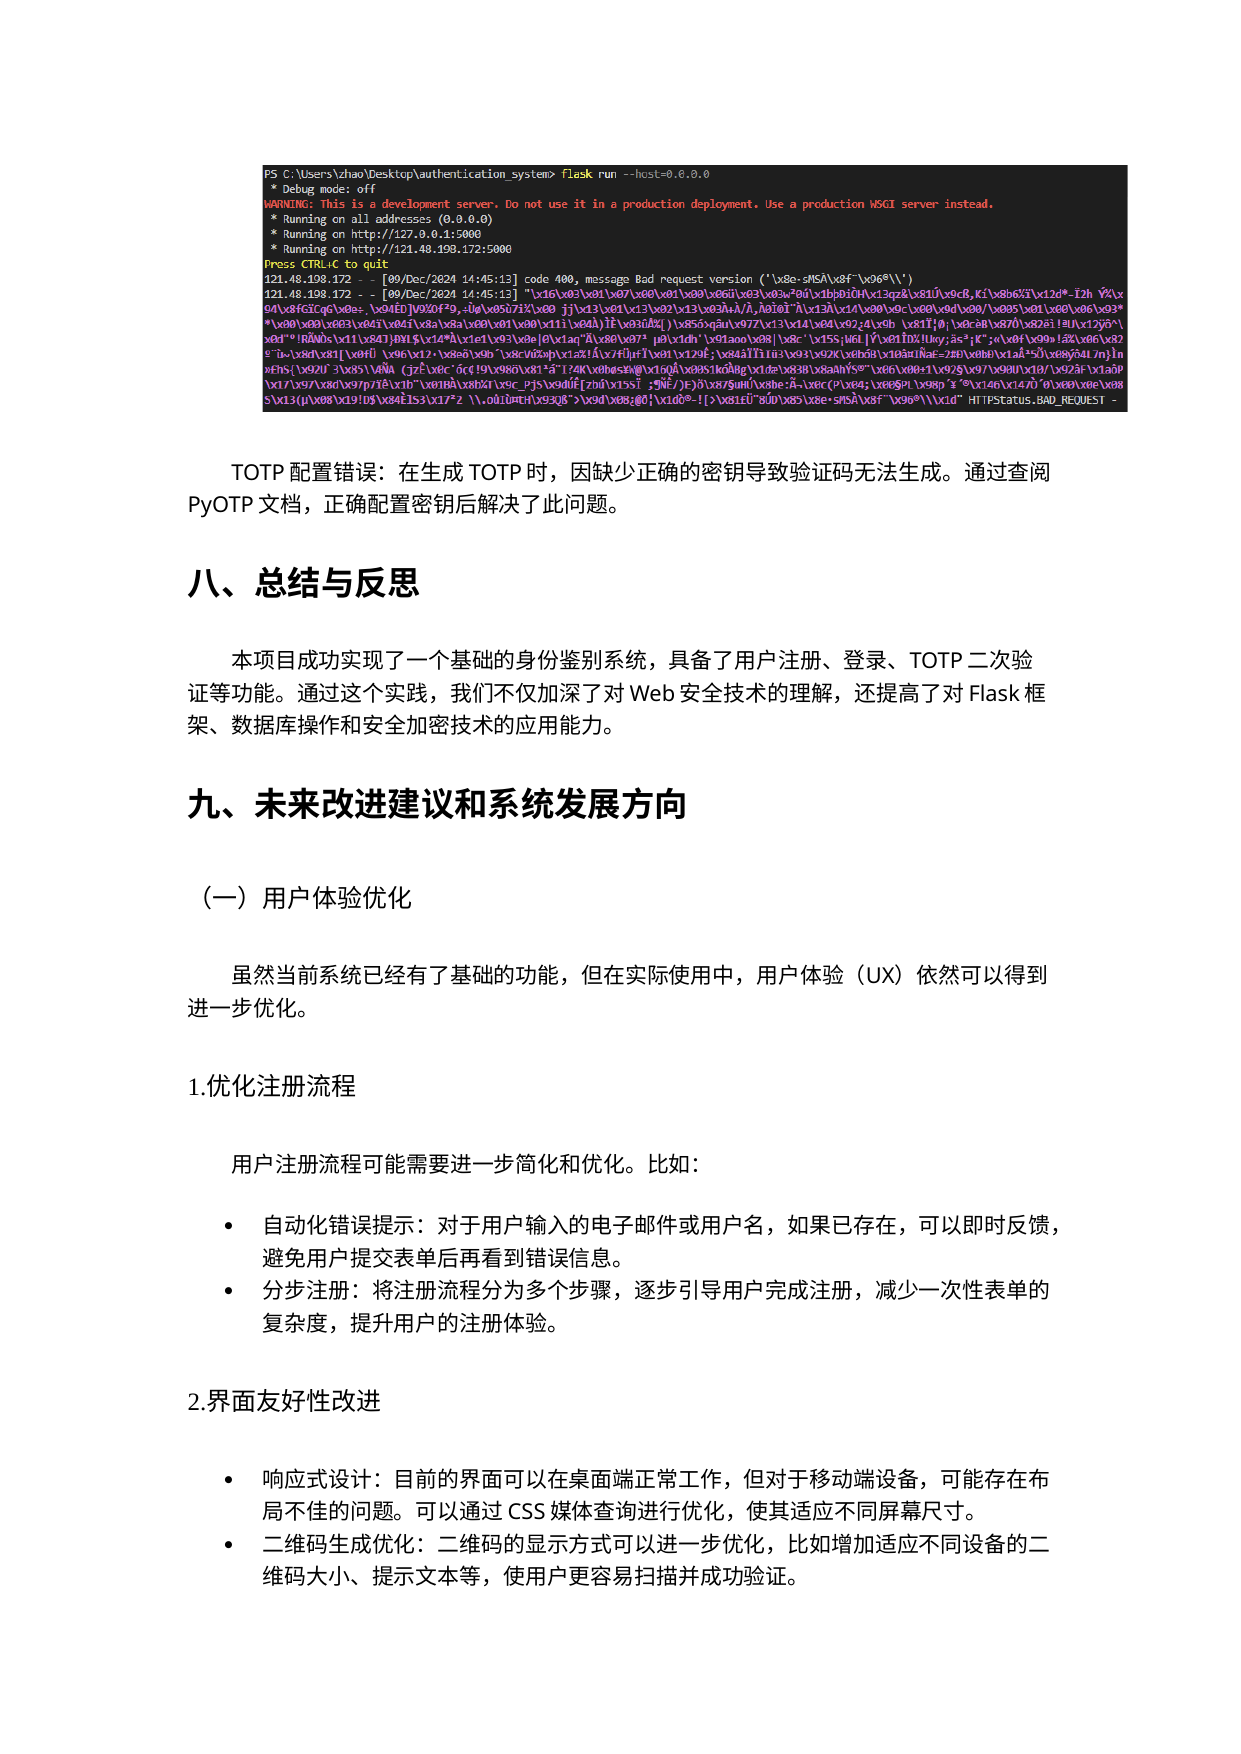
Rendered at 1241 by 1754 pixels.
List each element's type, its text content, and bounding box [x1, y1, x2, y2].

list 响应式设计：目前的界面可以在桌面端正常工作，但对于移动端设备，可能存在布局不佳的问题。可以通过CSS媒体查询进行优化，使其适应不同屏幕尺寸。 [225, 1461, 1053, 1526]
text 本项目成功实现了一个基础的身份鉴别系统，具备了用户注册、登录、TOTP二次验证等功能。通过这个实践，我们不仅加深了对Web安全技术的理解，还提高了对Flask框架、数据库操作和安全加密技术的应用能力。 [187, 643, 1053, 740]
list 自动化错误提示：对于用户输入的电子邮件或用户名，如果已存在，可以即时反馈，避免用户提交表单后再看到错误信息。 [225, 1208, 1053, 1273]
text 2.界面友好性改进 [187, 1367, 1053, 1432]
text 虽然当前系统已经有了基础的功能，但在实际使用中，用户体验（UX）依然可以得到进一步优化。 [187, 958, 1053, 1023]
picture [262, 165, 1128, 412]
text （一）用户体验优化 [187, 864, 1053, 929]
text TOTP配置错误：在生成TOTP时，因缺少正确的密钥导致验证码无法生成。通过查阅PyOTP文档，正确配置密钥后解决了此问题。 [187, 454, 1053, 519]
list 二维码生成优化：二维码的显示方式可以进一步优化，比如增加适应不同设备的二维码大小、提示文本等，使用户更容易扫描并成功验证。 [225, 1526, 1053, 1591]
text 八、总结与反思 [187, 549, 1053, 614]
text 用户注册流程可能需要进一步简化和优化。比如： [187, 1146, 1053, 1179]
text 1.优化注册流程 [187, 1052, 1053, 1117]
text 九、未来改进建议和系统发展方向 [187, 769, 1053, 834]
list 分步注册：将注册流程分为多个步骤，逐步引导用户完成注册，减少一次性表单的复杂度，提升用户的注册体验。 [225, 1273, 1053, 1338]
